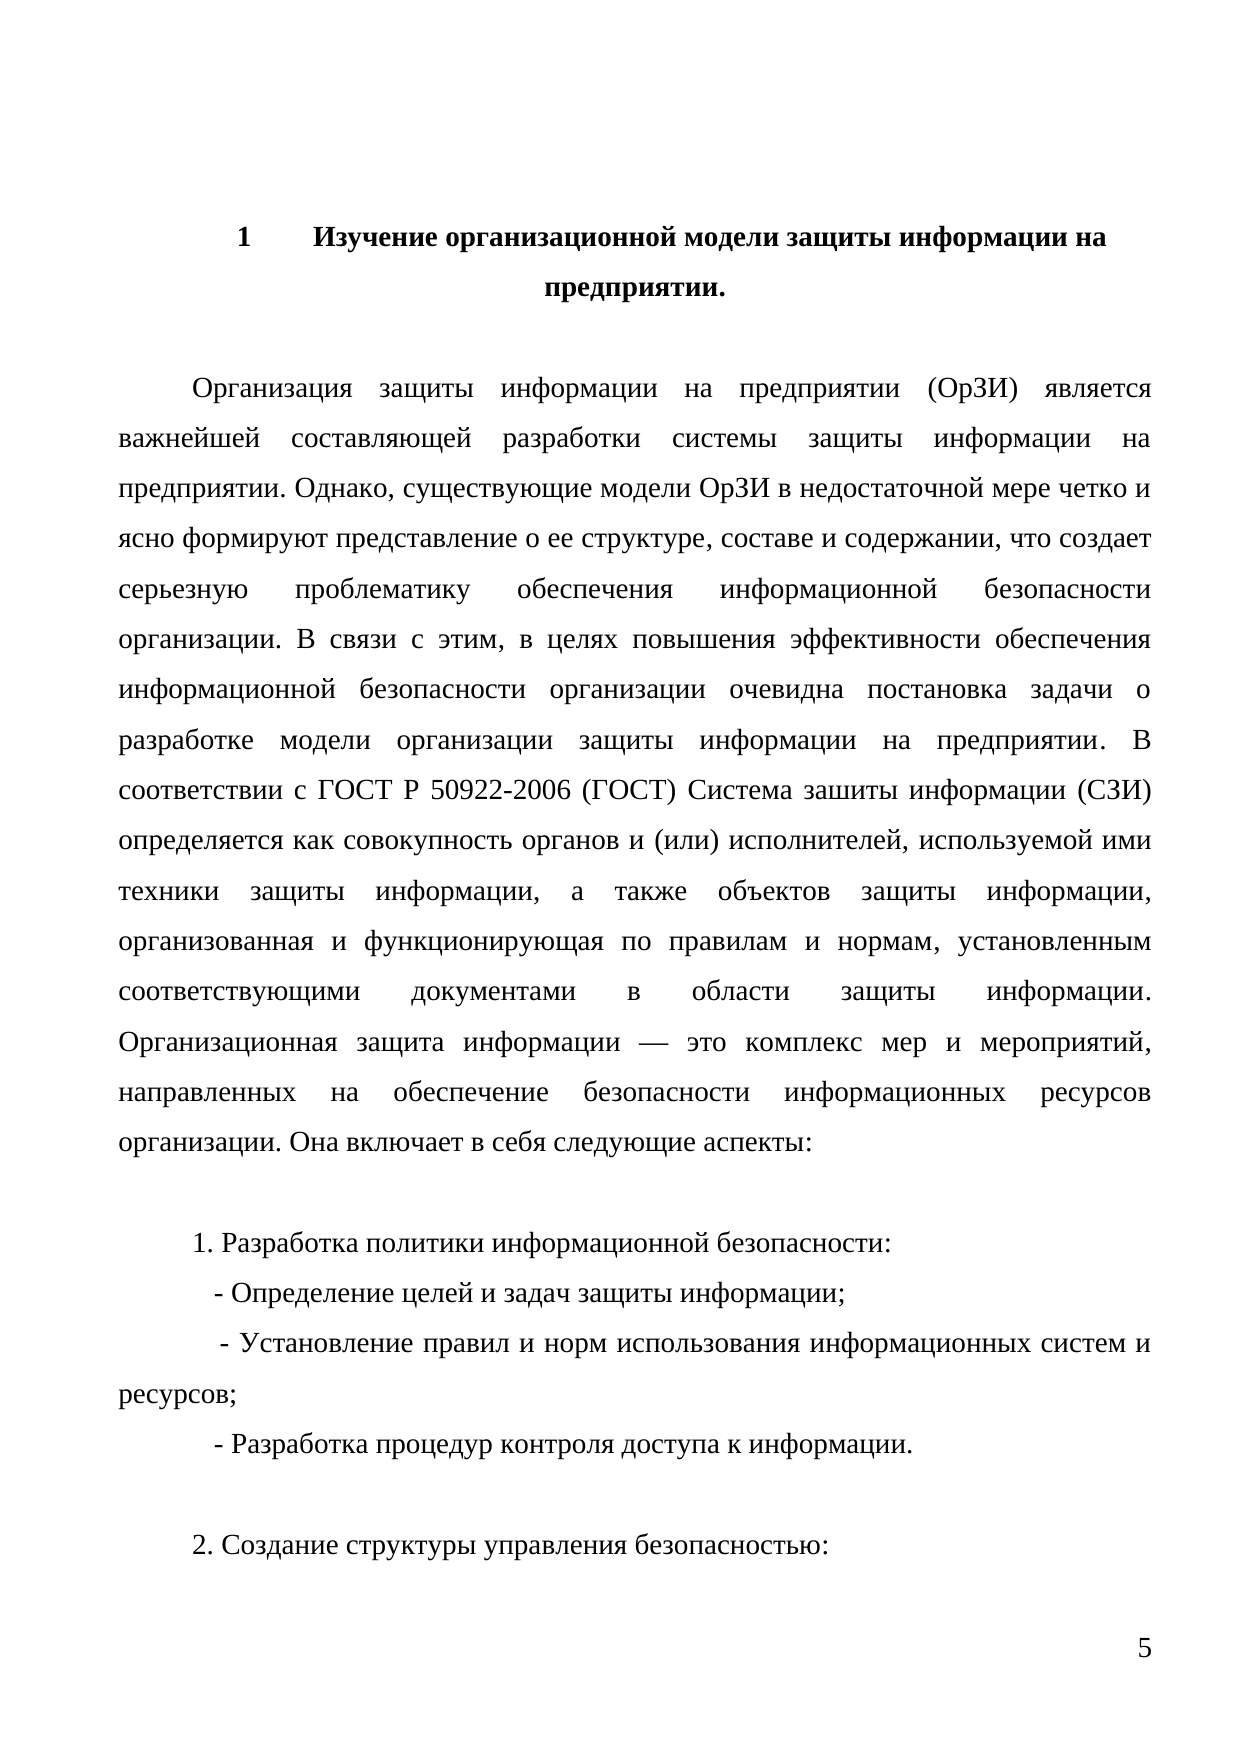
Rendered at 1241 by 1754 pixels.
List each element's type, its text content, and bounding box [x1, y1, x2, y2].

text - Разработка процедур контроля доступа к информации. [118, 1426, 1152, 1460]
text - Определение целей и задач защиты информации; [118, 1275, 1152, 1309]
text Организация защиты информации на предприятии (ОрЗИ) является важнейшей составляющей разработки системы защиты информации на предприятии. Однако, существующие модели ОрЗИ в недостаточной мере четко и ясно формируют представление о ее структуре, составе и содержании, что создает серьезную проблематику обеспечения информационной безопасности организации. В связи с этим, в целях повышения эффективности обеспечения информационной безопасности организации очевидна постановка задачи о разработке модели организации защиты информации на предприятии. В соответствии с ГОСТ Р 50922-2006 (ГОСТ) Система зашиты информации (СЗИ) определяется как совокупность органов и (или) исполнителей, используемой ими техники защиты информации, а также объектов защиты информации, организованная и функционирующая по правилам и нормам, установленным соответствующими документами в области защиты информации. Организационная защита информации — это комплекс мер и мероприятий, направленных на обеспечение безопасности информационных ресурсов организации. Она включает в себя следующие аспекты: [118, 370, 1152, 1158]
text 1. Разработка политики информационной безопасности: [118, 1225, 1152, 1258]
text 1 Изучение организационной модели защиты информации на предприятии. [118, 219, 1152, 303]
text 2. Создание структуры управления безопасностью: [118, 1527, 1152, 1560]
text - Установление правил и норм использования информационных систем и ресурсов; [118, 1326, 1152, 1409]
